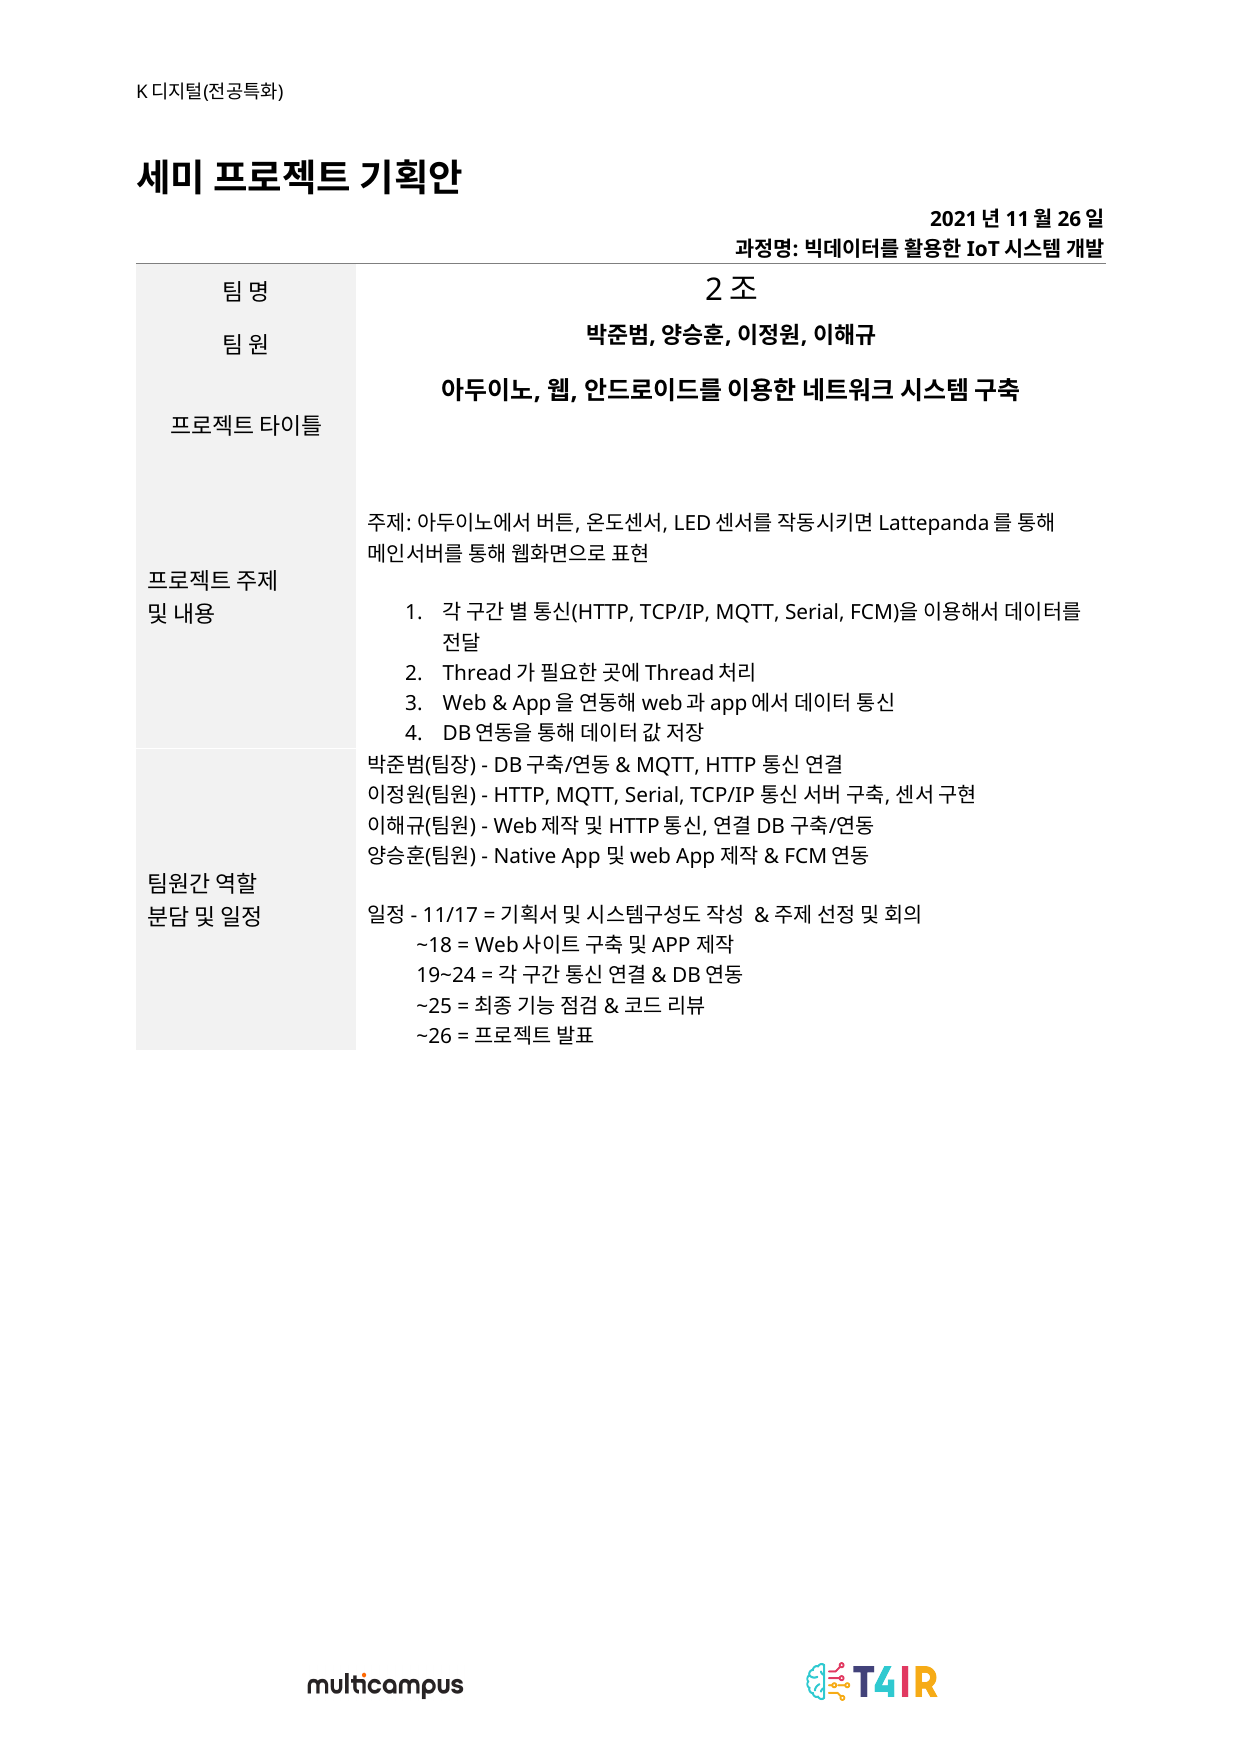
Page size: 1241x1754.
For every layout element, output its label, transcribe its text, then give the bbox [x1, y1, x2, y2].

table_cell 프로젝트 타이틀 [136, 370, 356, 478]
text 2021년 11월 26일 [136, 202, 1104, 232]
table_cell 박준범(팀장) - DB구축/연동 & MQTT, HTTP 통신 연결 이정원(팀원) - HTTP, MQTT, Serial, TCP/IP 통신 서버 구축, 센서 구현 이해규(팀원) - Web제작 및 HTTP통신, 연결 DB 구축/연동 양승훈(팀원) - Native App 및 web App 제작 & FCM연동 일정 - 11/17 = 기획서 및 시스템구성도 작성 & 주제 선정 및 회의 ~18 = Web사이트 구축 및 APP 제작 19~24 = 각 구간 통신 연결 & DB연동 ~25 = 최종 기능 점검 & 코드 리뷰 ~26 = 프로젝트 발표 [356, 749, 1106, 1050]
table_header 2조 [356, 264, 1106, 317]
text 세미 프로젝트 기획안 [136, 148, 1104, 202]
table_header 팀 명 [136, 264, 356, 317]
table_cell 프로젝트 주제 및 내용 [136, 478, 356, 748]
picture [806, 1662, 938, 1701]
table_cell 박준범, 양승훈, 이정원, 이해규 [356, 317, 1106, 370]
table_cell 주제: 아두이노에서 버튼, 온도센서, LED센서를 작동시키면 Lattepanda를 통해 메인서버를 통해 웹화면으로 표현 각 구간 별 통신(HTTP, TCP/IP, MQTT, Serial, FCM)을 이용해서 데이터를 전달 Thread가 필요한 곳에 Thread처리 Web & App을 연동해 web과app에서 데이터 통신 DB연동을 통해 데이터 값 저장 [356, 478, 1106, 748]
table_cell 팀원간 역할 분담 및 일정 [136, 749, 356, 1050]
text 과정명: 빅데이터를 활용한 IoT시스템 개발 [136, 232, 1104, 263]
picture [302, 1665, 465, 1701]
table_cell 아두이노, 웹, 안드로이드를 이용한 네트워크 시스템 구축 [356, 370, 1106, 478]
table_cell 팀 원 [136, 317, 356, 370]
